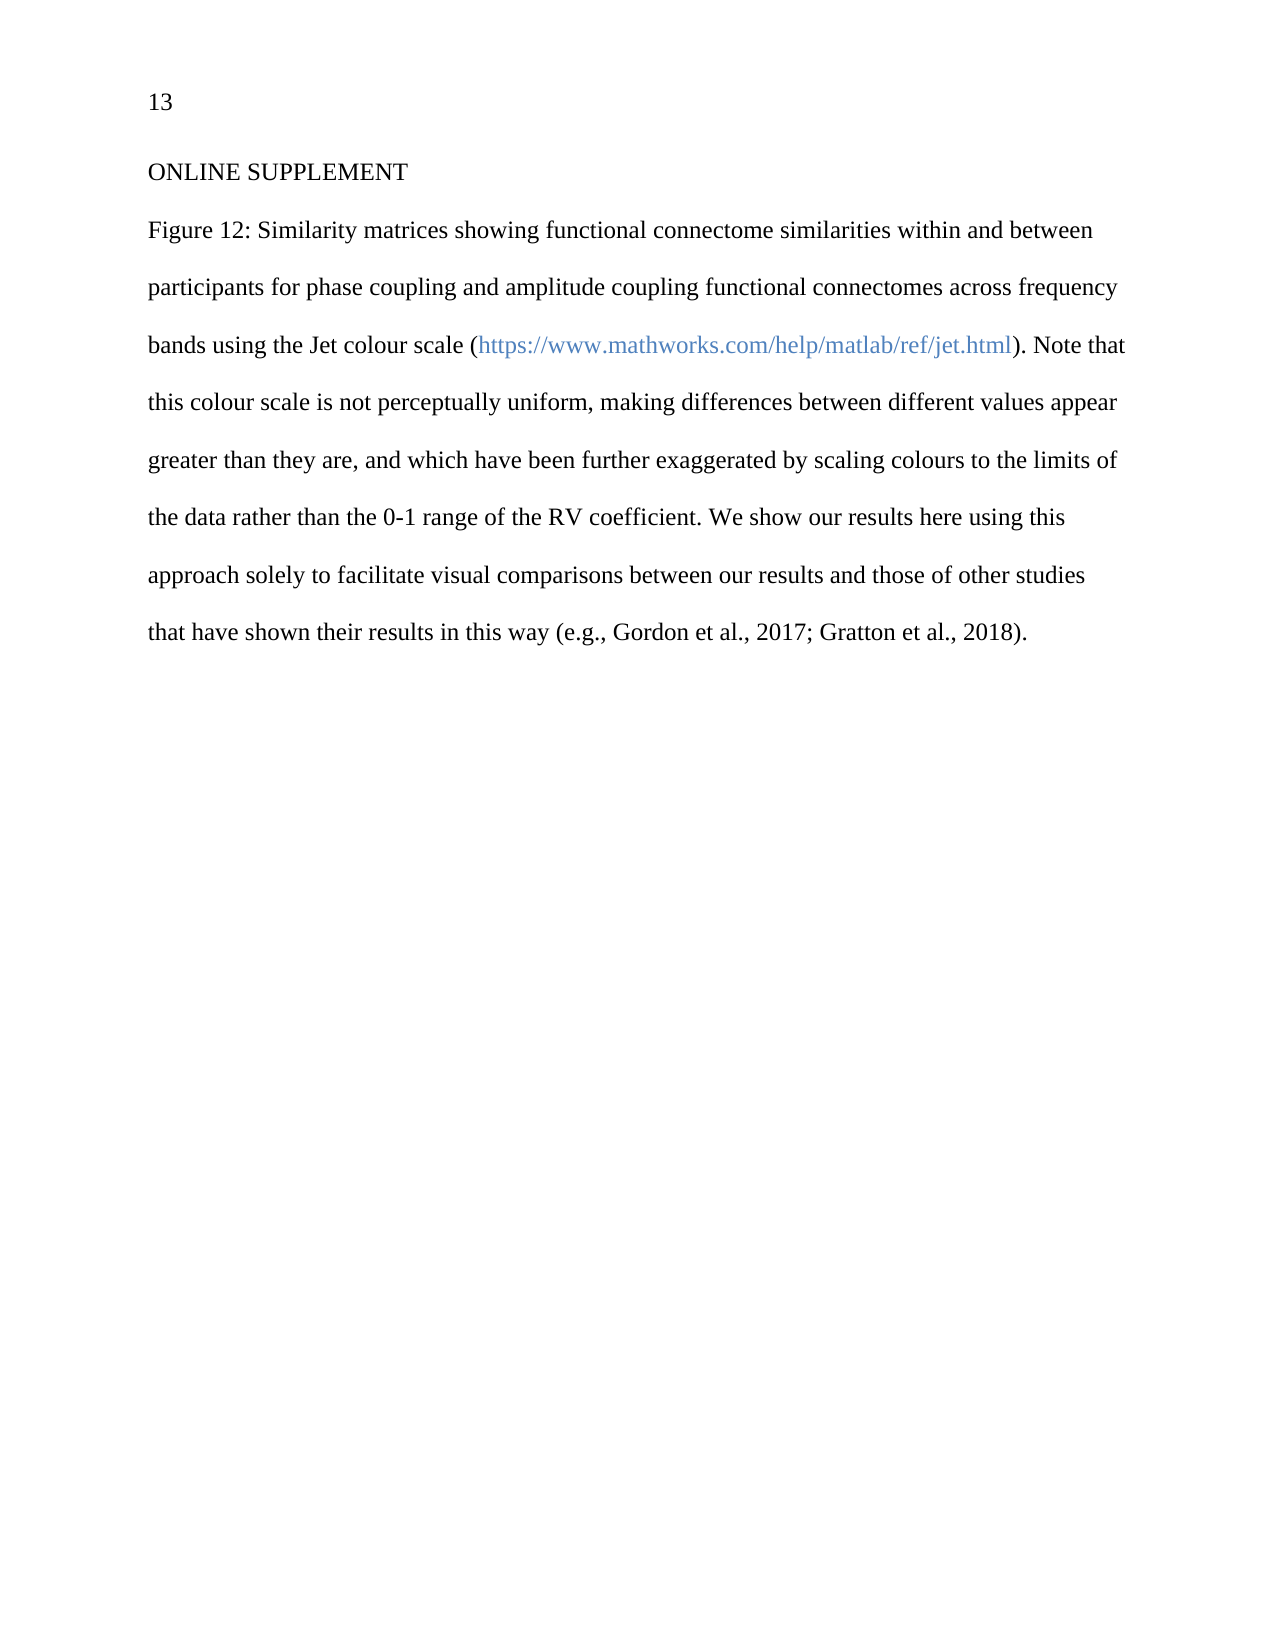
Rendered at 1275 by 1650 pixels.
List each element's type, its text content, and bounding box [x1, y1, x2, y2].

text Figure 12: Similarity matrices showing functional connectome similarities within and between participants for phase coupling and amplitude coupling functional connectomes across frequency bands using the Jet colour scale (https://www.mathworks.com/help/matlab/ref/jet.html). Note that this colour scale is not perceptually uniform, making differences between different values appear greater than they are, and which have been further exaggerated by scaling colours to the limits of the data rather than the 0-1 range of the RV coefficient. We show our results here using this approach solely to facilitate visual comparisons between our results and those of other studies that have shown their results in this way (e.g., Gordon et al., 2017; Gratton et al., 2018). [148, 215, 1127, 646]
